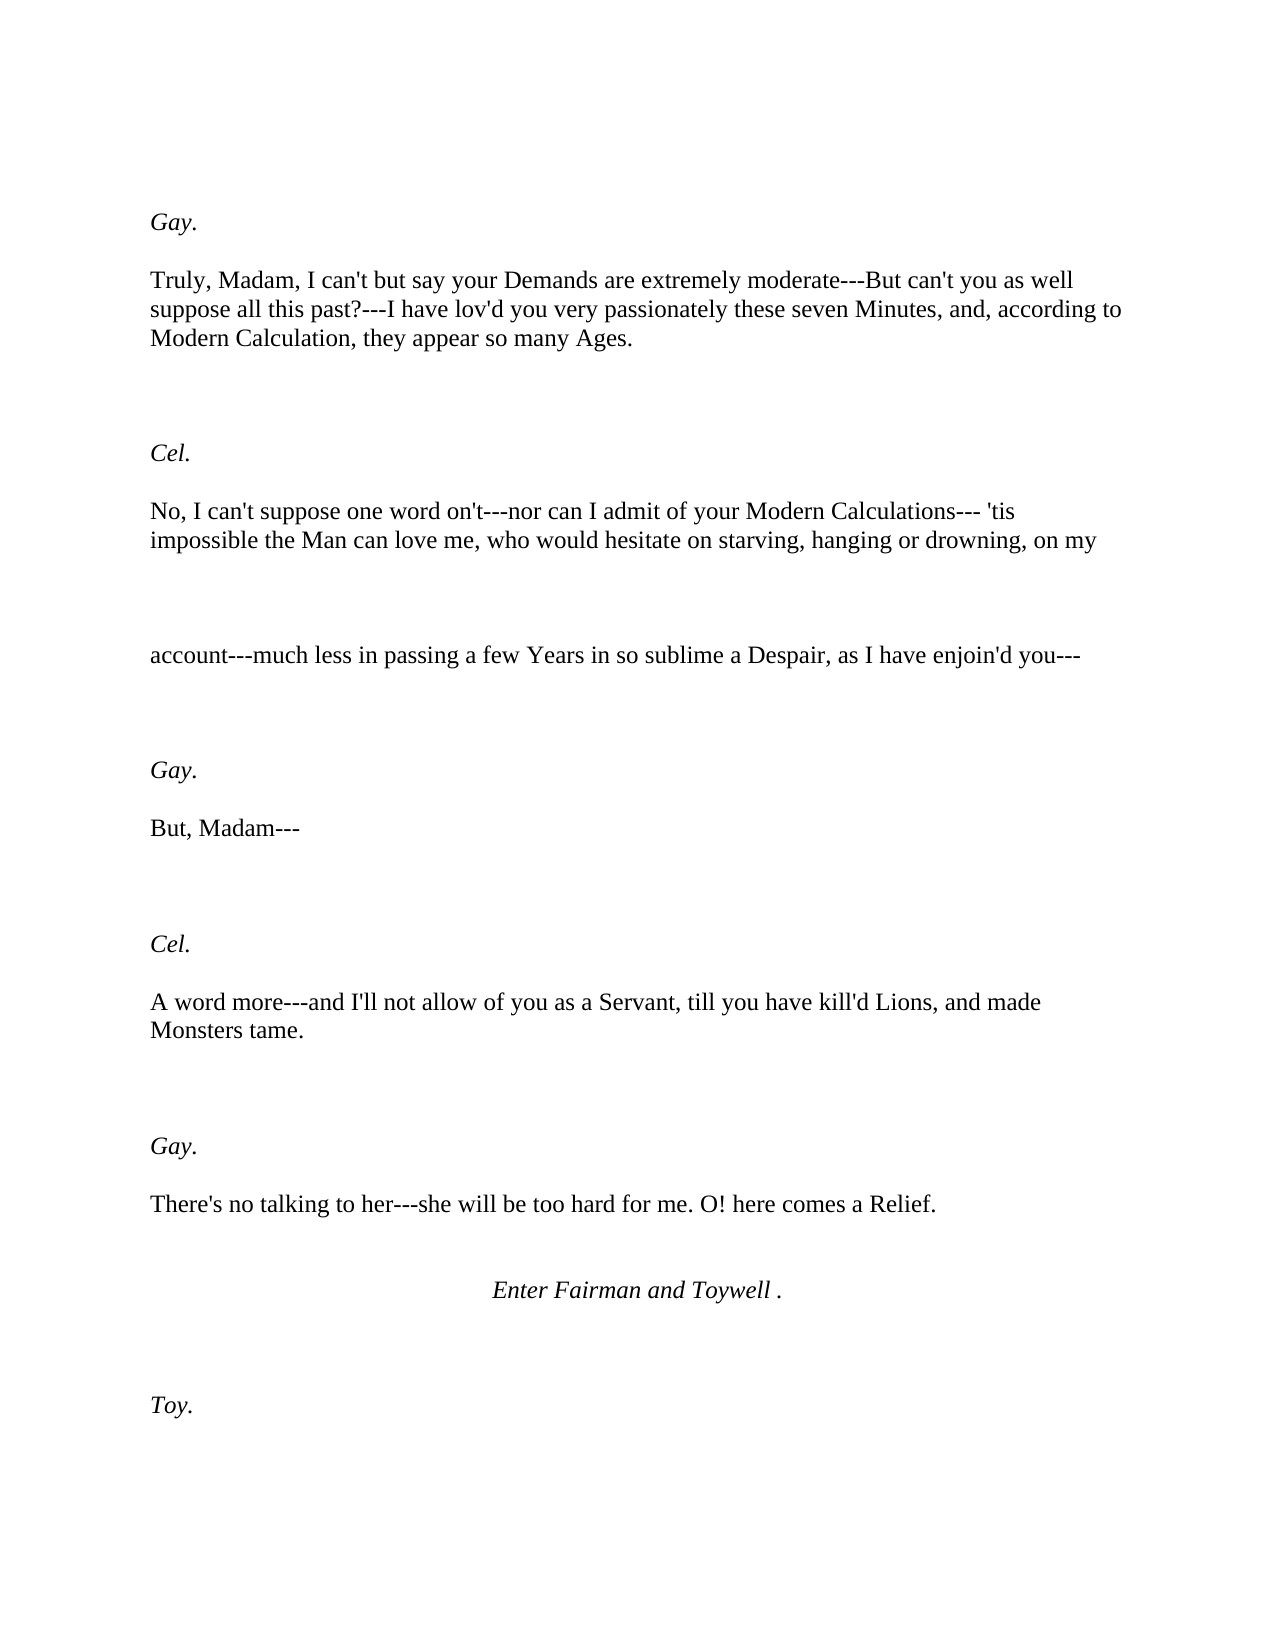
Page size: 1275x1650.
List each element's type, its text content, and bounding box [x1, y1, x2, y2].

text There's no talking to her---she will be too hard for me. O! here comes a Relief. [150, 1189, 1125, 1217]
text A word more---and I'll not allow of you as a Servant, till you have kill'd Lions, and made Monsters tame. [150, 987, 1125, 1044]
text Gay. [150, 698, 1125, 784]
text Truly, Madam, I can't but say your Demands are extremely moderate---But can't you as well suppose all this past?---I have lov'd you very passionately these seven Minutes, and, according to Modern Calculation, they appear so many Ages. [150, 265, 1125, 352]
text Gay. [150, 150, 1125, 236]
text Cel. [150, 381, 1125, 467]
text Gay. [150, 1073, 1125, 1159]
text Enter Fairman and Toywell . [150, 1275, 1125, 1304]
text No, I can't suppose one word on't---nor can I admit of your Modern Calculations--- 'tis impossible the Man can love me, who would hesitate on starving, hanging or drowning, on my account---much less in passing a few Years in so sublime a Despair, as I have enjoin'd you--- [150, 496, 1125, 669]
text Cel. [150, 871, 1125, 957]
text But, Madam--- [150, 813, 1125, 842]
text Toy. [150, 1304, 1125, 1419]
